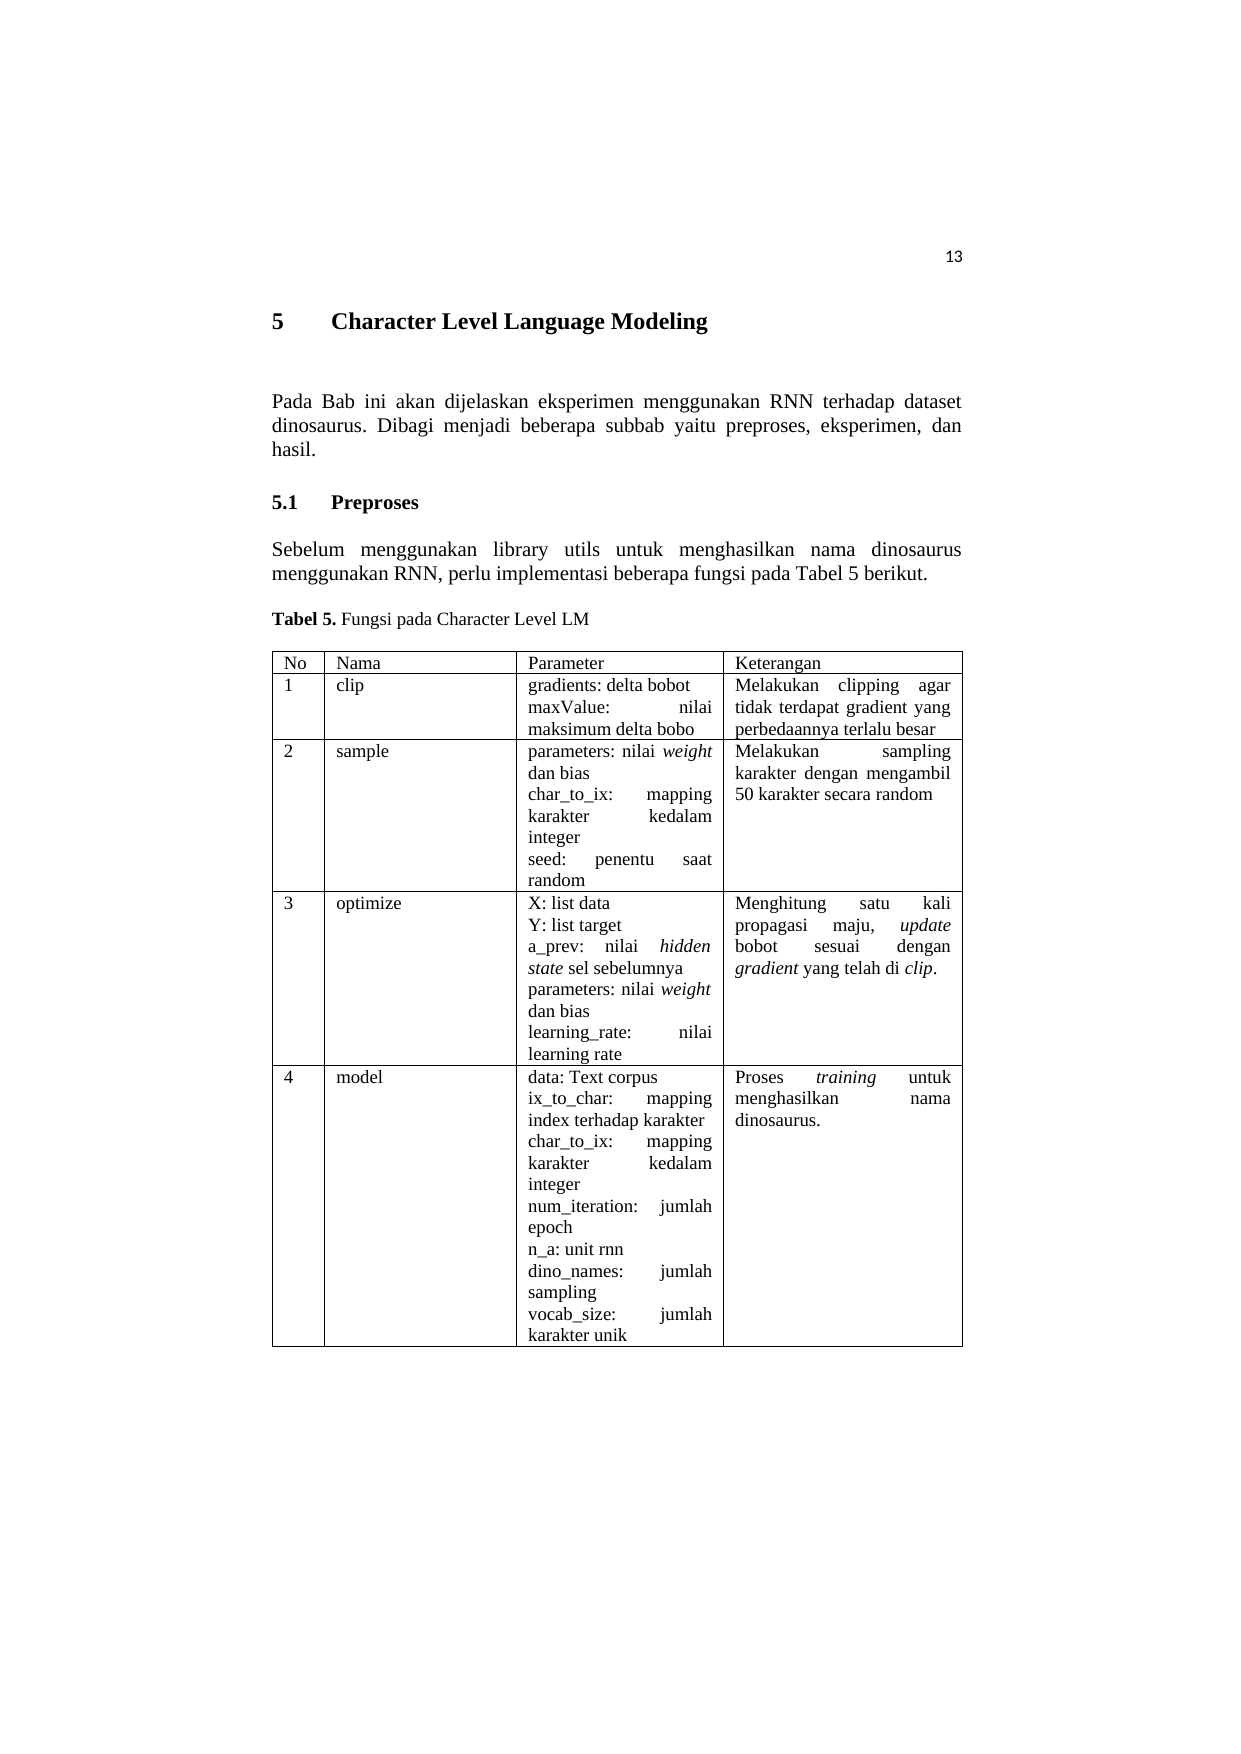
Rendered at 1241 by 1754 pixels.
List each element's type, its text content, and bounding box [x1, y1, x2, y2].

table_header Parameter [517, 652, 723, 673]
table_header Nama [325, 652, 516, 673]
text Sebelum menggunakan library utils untuk menghasilkan nama dinosaurus menggunakan RNN, perlu implementasi beberapa fungsi pada Tabel 5 berikut. [272, 537, 963, 585]
table_cell optimize [325, 892, 516, 1064]
table_cell sample [325, 740, 516, 891]
table_cell 2 [273, 740, 324, 891]
table_cell Melakukan sampling karakter dengan mengambil 50 karakter secara random [724, 740, 962, 891]
table_cell 1 [273, 674, 324, 739]
table_cell Melakukan clipping agar tidak terdapat gradient yang perbedaannya terlalu besar [724, 674, 962, 739]
table_cell Menghitung satu kali propagasi maju, update bobot sesuai dengan gradient yang telah di clip. [724, 892, 962, 1064]
table_cell model [325, 1066, 516, 1346]
table_cell gradients: delta bobot maxValue: nilai maksimum delta bobo [517, 674, 723, 739]
text 5.1 Preproses [272, 490, 963, 514]
table_cell Proses training untuk menghasilkan nama dinosaurus. [724, 1066, 962, 1346]
table_header No [273, 652, 324, 673]
table_cell data: Text corpus ix_to_char: mapping index terhadap karakter char_to_ix: mapping karakter kedalam integer num_iteration: jumlah epoch n_a: unit rnn dino_names: jumlah sampling vocab_size: jumlah karakter unik [517, 1066, 723, 1346]
table_header Keterangan [724, 652, 962, 673]
text Tabel 5. Fungsi pada Character Level LM [272, 608, 963, 630]
text Pada Bab ini akan dijelaskan eksperimen menggunakan RNN terhadap dataset dinosaurus. Dibagi menjadi beberapa subbab yaitu preproses, eksperimen, dan hasil. [272, 389, 963, 461]
table_cell X: list data Y: list target a_prev: nilai hidden state sel sebelumnya parameters: nilai weight dan bias learning_rate: nilai learning rate [517, 892, 723, 1064]
table_cell parameters: nilai weight dan bias char_to_ix: mapping karakter kedalam integer seed: penentu saat random [517, 740, 723, 891]
table_cell 3 [273, 892, 324, 1064]
table_cell clip [325, 674, 516, 739]
text 5 Character Level Language Modeling [272, 307, 963, 335]
table_cell 4 [273, 1066, 324, 1346]
